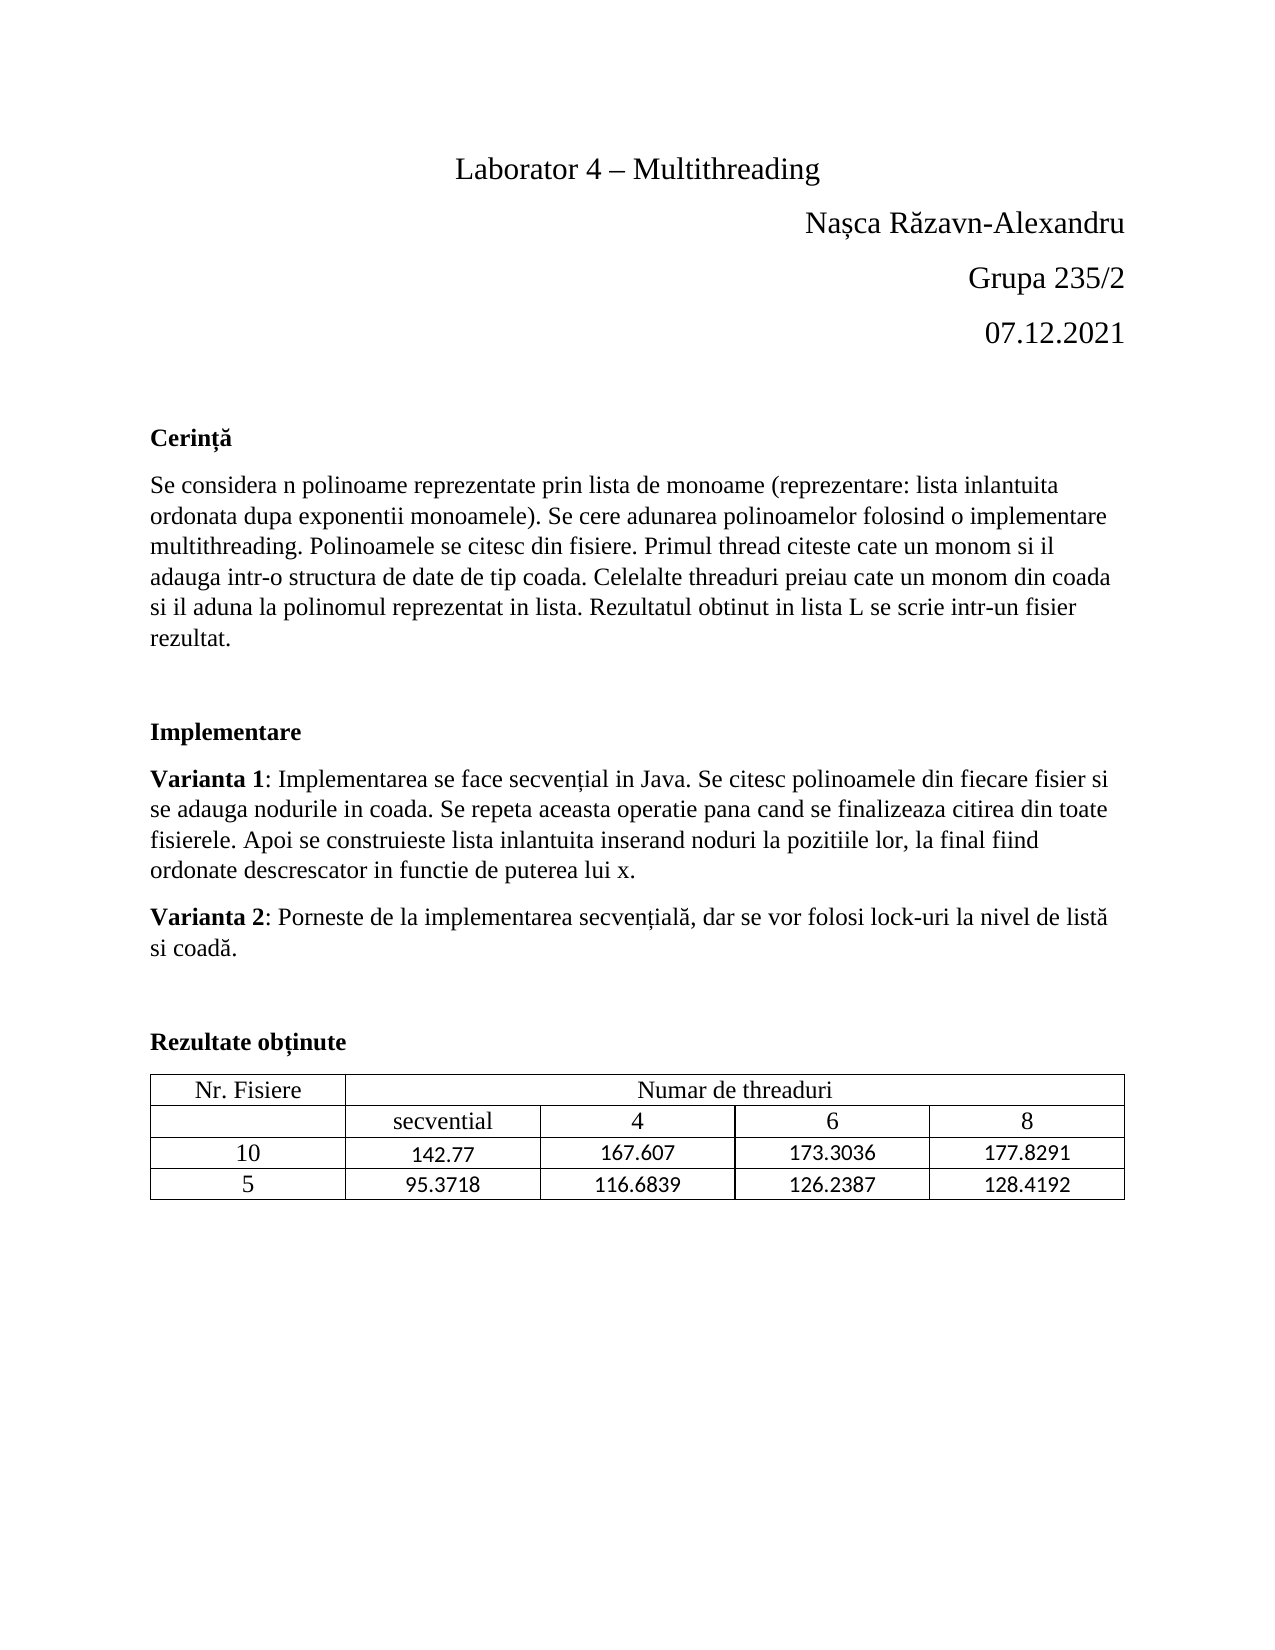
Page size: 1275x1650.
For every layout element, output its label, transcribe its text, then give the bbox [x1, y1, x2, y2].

table_cell secvential [346, 1106, 540, 1137]
text Cerință [150, 423, 1125, 452]
text Se considera n polinoame reprezentate prin lista de monoame (reprezentare: lista inlantuita ordonata dupa exponentii monoamele). Se cere adunarea polinoamelor folosind o implementare multithreading. Polinoamele se citesc din fisiere. Primul thread citeste cate un monom si il adauga intr-o structura de date de tip coada. Celelalte threaduri preiau cate un monom din coada si il aduna la polinomul reprezentat in lista. Rezultatul obtinut in lista L se scrie intr-un fisier rezultat. [150, 471, 1125, 651]
text 07.12.2021 [150, 314, 1125, 350]
text Implementare [150, 717, 1125, 746]
text Varianta 2: Porneste de la implementarea secvențială, dar se vor folosi lock-uri la nivel de listă si coadă. [150, 902, 1125, 961]
table_cell [151, 1106, 345, 1137]
table_cell 126.2387 [736, 1169, 929, 1199]
table_cell 6 [736, 1106, 929, 1137]
table_cell 177.8291 [930, 1138, 1124, 1168]
table_cell 95.3718 [346, 1169, 540, 1199]
table_header Numar de threaduri [346, 1075, 1124, 1105]
text Rezultate obținute [150, 1027, 1125, 1056]
text Grupa 235/2 [150, 259, 1125, 295]
table_cell 4 [541, 1106, 734, 1137]
table_cell 167.607 [541, 1138, 734, 1168]
table_cell 116.6839 [541, 1169, 734, 1199]
table_cell 173.3036 [736, 1138, 929, 1168]
text Varianta 1: Implementarea se face secvențial in Java. Se citesc polinoamele din fiecare fisier si se adauga nodurile in coada. Se repeta aceasta operatie pana cand se finalizeaza citirea din toate fisierele. Apoi se construieste lista inlantuita inserand noduri la pozitiile lor, la final fiind ordonate descrescator in functie de puterea lui x. [150, 764, 1125, 884]
text Nașca Răzavn-Alexandru [150, 205, 1125, 241]
table_cell 128.4192 [930, 1169, 1124, 1199]
table_cell 10 [151, 1138, 345, 1168]
table_cell 8 [930, 1106, 1124, 1137]
text Laborator 4 – Multithreading [150, 150, 1125, 186]
table_header Nr. Fisiere [151, 1075, 345, 1105]
table_cell 5 [151, 1169, 345, 1199]
table_cell 142.77 [346, 1138, 540, 1168]
